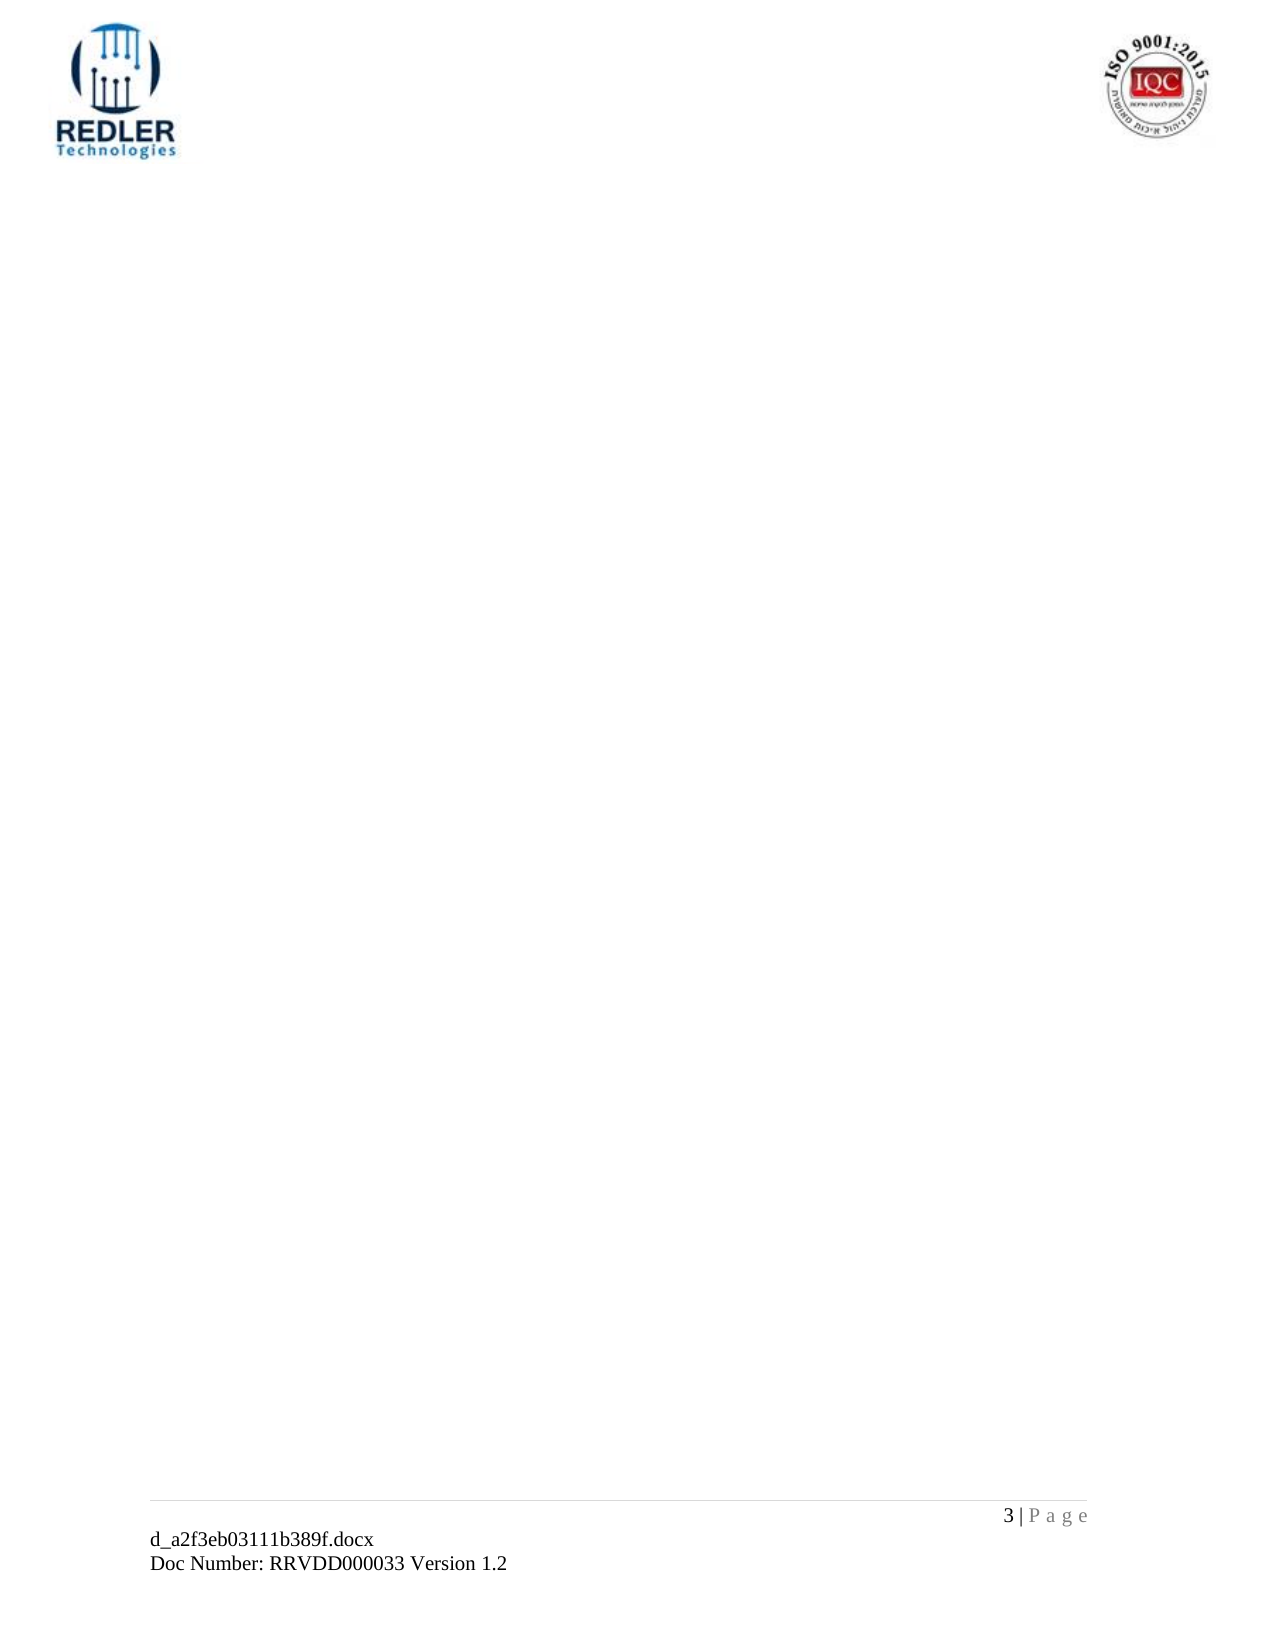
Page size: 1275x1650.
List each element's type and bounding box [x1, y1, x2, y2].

picture [47, 0, 1238, 164]
